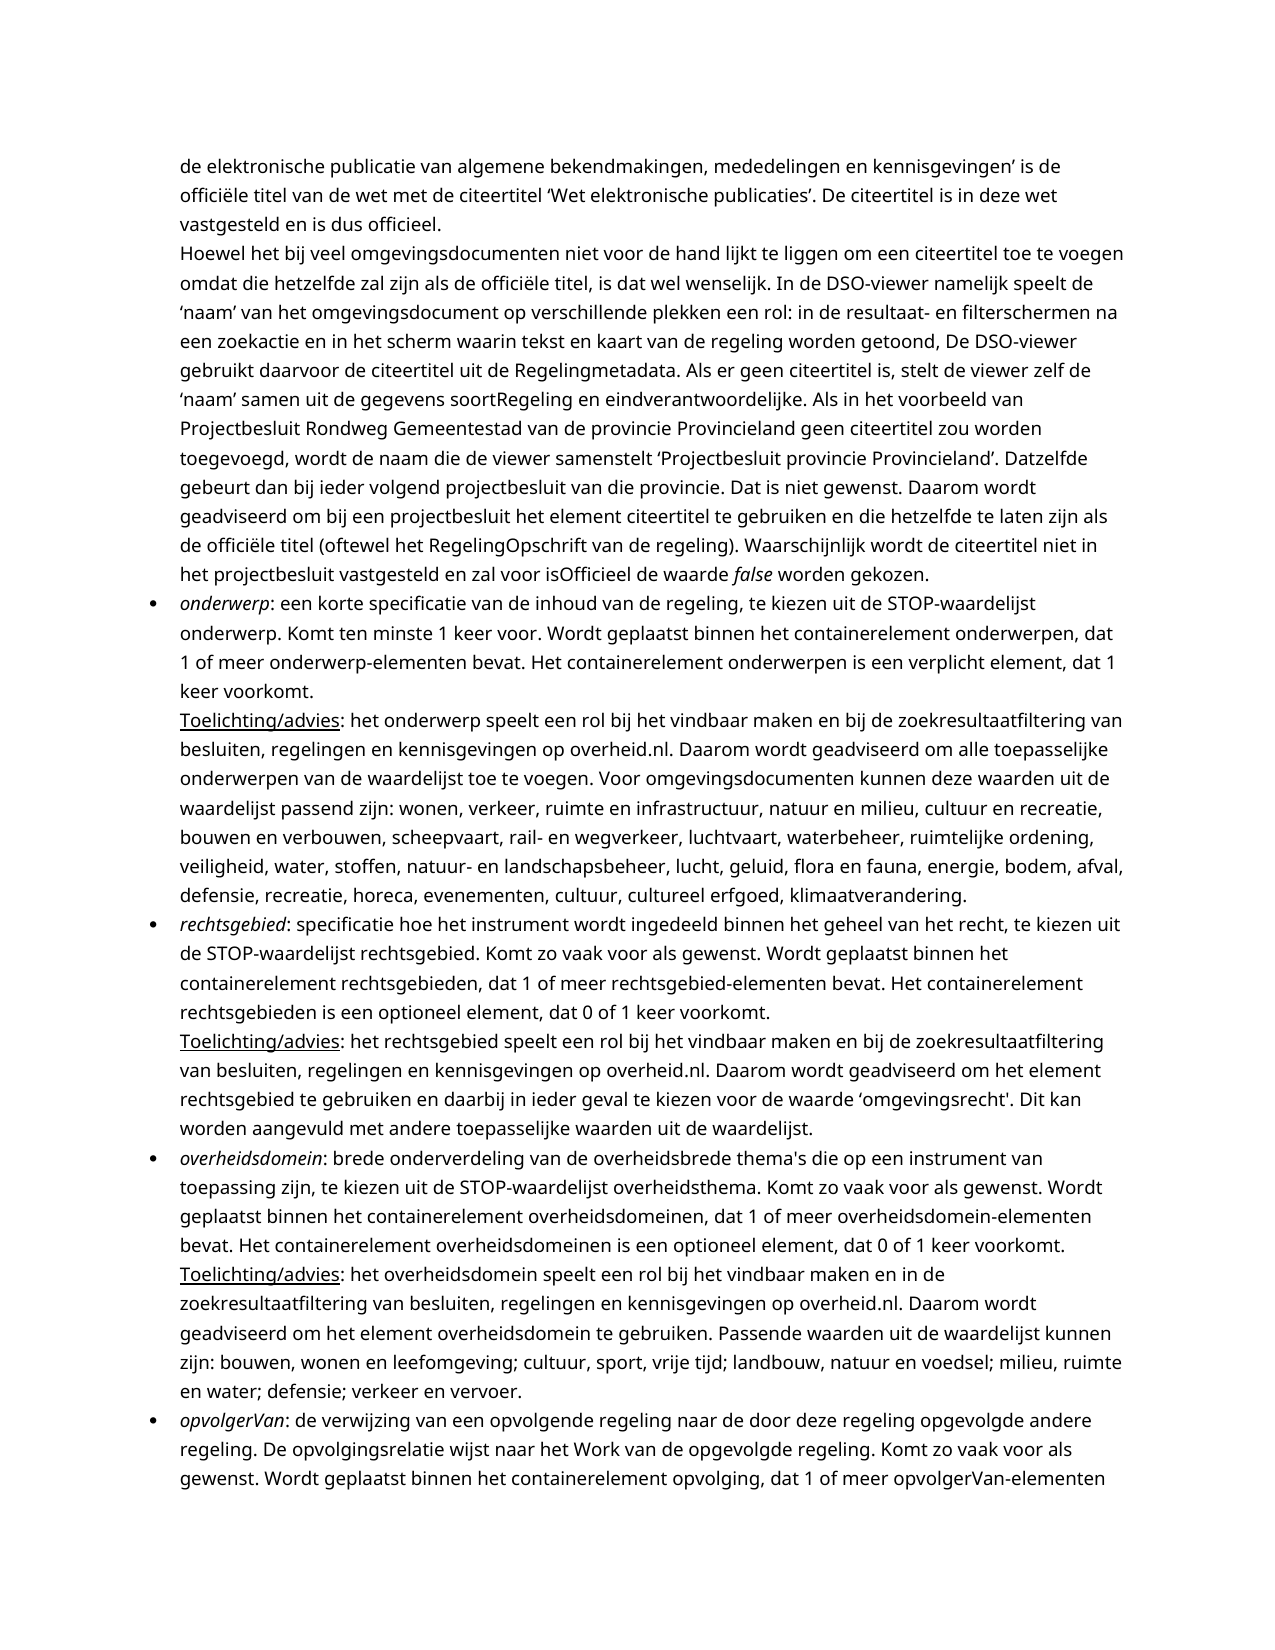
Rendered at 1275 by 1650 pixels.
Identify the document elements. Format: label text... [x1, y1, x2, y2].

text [150, 150, 1125, 587]
text onderwerp: een korte specificatie van de inhoud van de regeling, te kiezen uit de STOP-waardelijst onderwerp. Komt ten minste 1 keer voor. Wordt geplaatst binnen het containerelement onderwerpen, dat 1 of meer onderwerp-elementen bevat. Het containerelement onderwerpen is een verplicht element, dat 1 keer voorkomt. Toelichting/advies: het onderwerp speelt een rol bij het vindbaar maken en bij de zoekresultaatfiltering van besluiten, regelingen en kennisgevingen op overheid.nl. Daarom wordt geadviseerd om alle toepasselijke onderwerpen van de waardelijst toe te voegen. Voor omgevingsdocumenten kunnen deze waarden uit de waardelijst passend zijn: wonen, verkeer, ruimte en infrastructuur, natuur en milieu, cultuur en recreatie, bouwen en verbouwen, scheepvaart, rail- en wegverkeer, luchtvaart, waterbeheer, ruimtelijke ordening, veiligheid, water, stoffen, natuur- en landschapsbeheer, lucht, geluid, flora en fauna, energie, bodem, afval, defensie, recreatie, horeca, evenementen, cultuur, cultureel erfgoed, klimaatverandering. [150, 587, 1125, 908]
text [150, 1404, 1125, 1492]
text overheidsdomein: brede onderverdeling van de overheidsbrede thema's die op een instrument van toepassing zijn, te kiezen uit de STOP-waardelijst overheidsthema. Komt zo vaak voor als gewenst. Wordt geplaatst binnen het containerelement overheidsdomeinen, dat 1 of meer overheidsdomein-elementen bevat. Het containerelement overheidsdomeinen is een optioneel element, dat 0 of 1 keer voorkomt. Toelichting/advies: het overheidsdomein speelt een rol bij het vindbaar maken en in de zoekresultaatfiltering van besluiten, regelingen en kennisgevingen op overheid.nl. Daarom wordt geadviseerd om het element overheidsdomein te gebruiken. Passende waarden uit de waardelijst kunnen zijn: bouwen, wonen en leefomgeving; cultuur, sport, vrije tijd; landbouw, natuur en voedsel; milieu, ruimte en water; defensie; verkeer en vervoer. [150, 1142, 1125, 1404]
text rechtsgebied: specificatie hoe het instrument wordt ingedeeld binnen het geheel van het recht, te kiezen uit de STOP-waardelijst rechtsgebied. Komt zo vaak voor als gewenst. Wordt geplaatst binnen het containerelement rechtsgebieden, dat 1 of meer rechtsgebied-elementen bevat. Het containerelement rechtsgebieden is een optioneel element, dat 0 of 1 keer voorkomt. Toelichting/advies: het rechtsgebied speelt een rol bij het vindbaar maken en bij de zoekresultaatfiltering van besluiten, regelingen en kennisgevingen op overheid.nl. Daarom wordt geadviseerd om het element rechtsgebied te gebruiken en daarbij in ieder geval te kiezen voor de waarde ‘omgevingsrecht'. Dit kan worden aangevuld met andere toepasselijke waarden uit de waardelijst. [150, 908, 1125, 1142]
